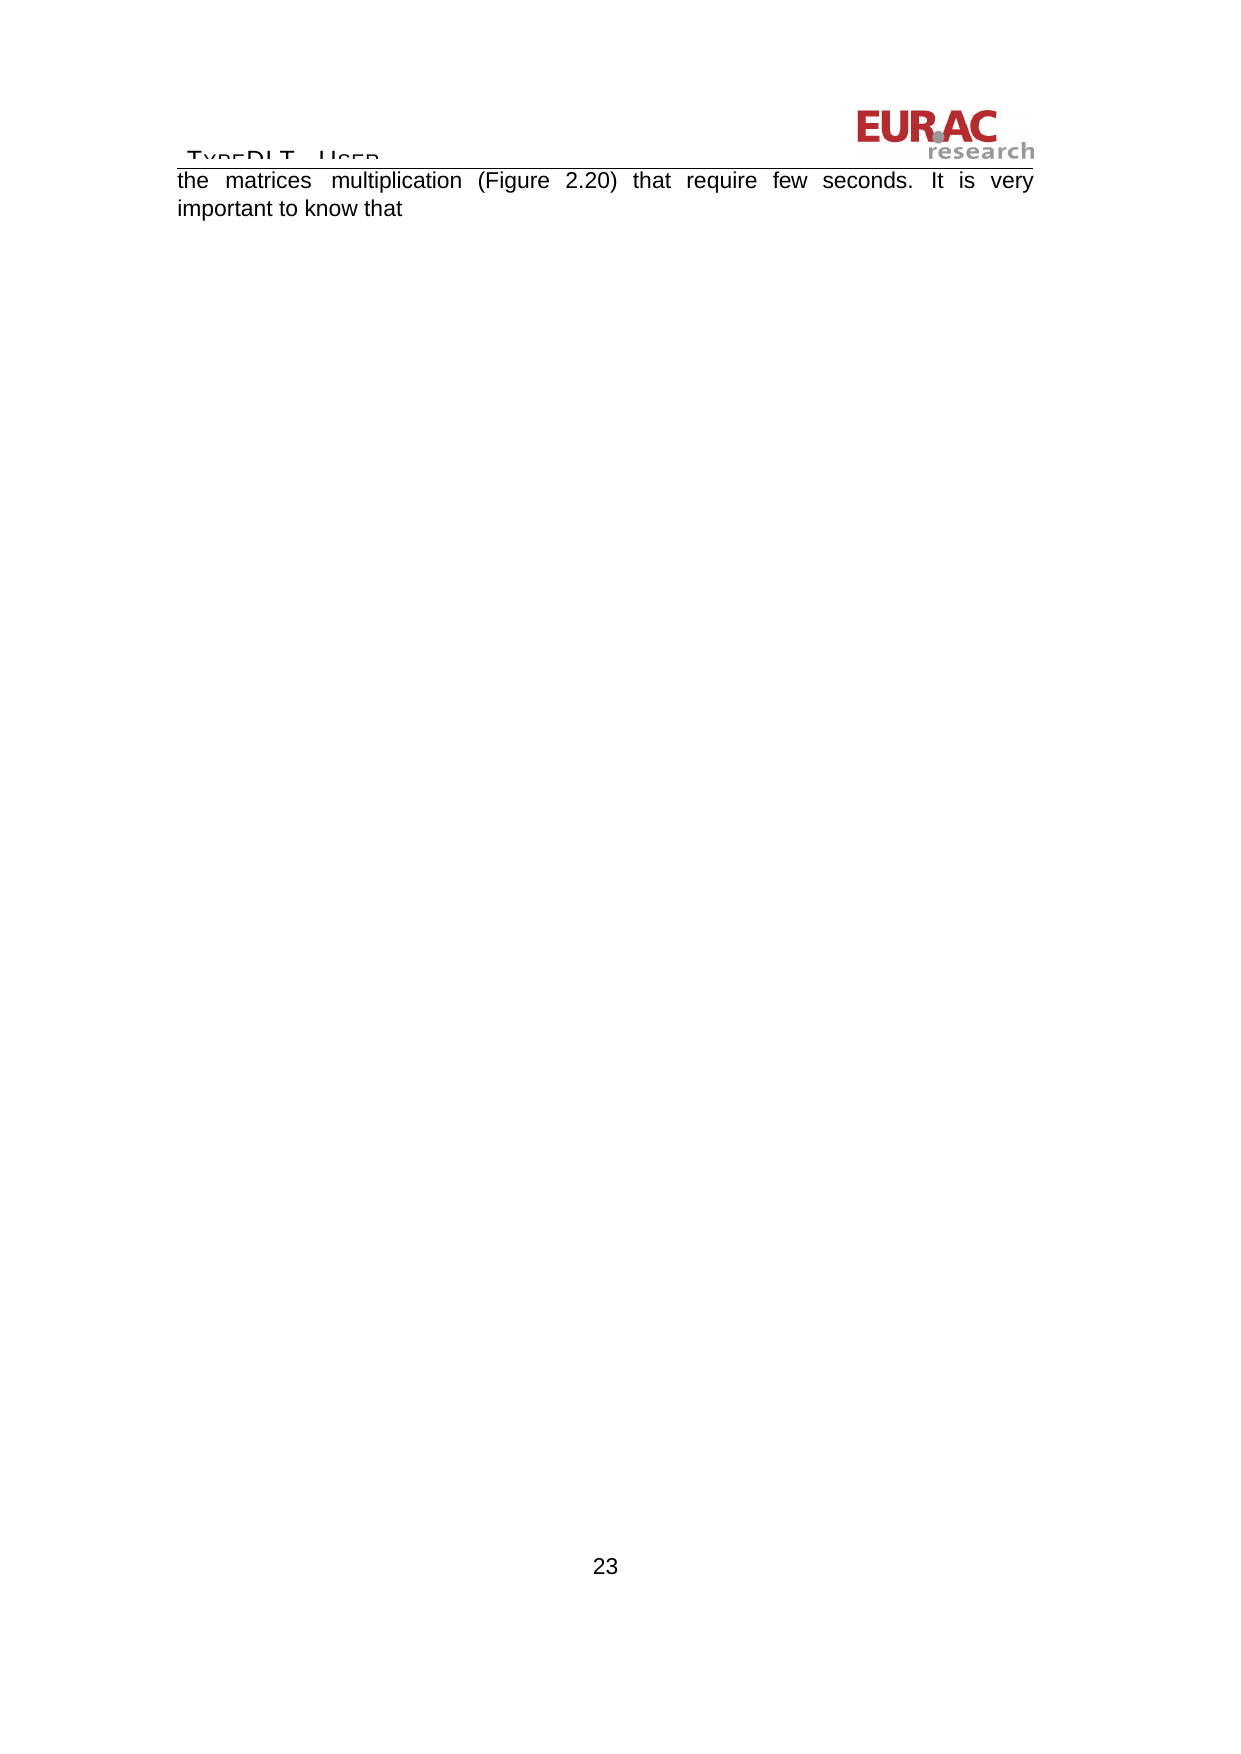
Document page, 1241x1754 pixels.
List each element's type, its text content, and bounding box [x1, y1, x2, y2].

picture [856, 110, 1034, 160]
